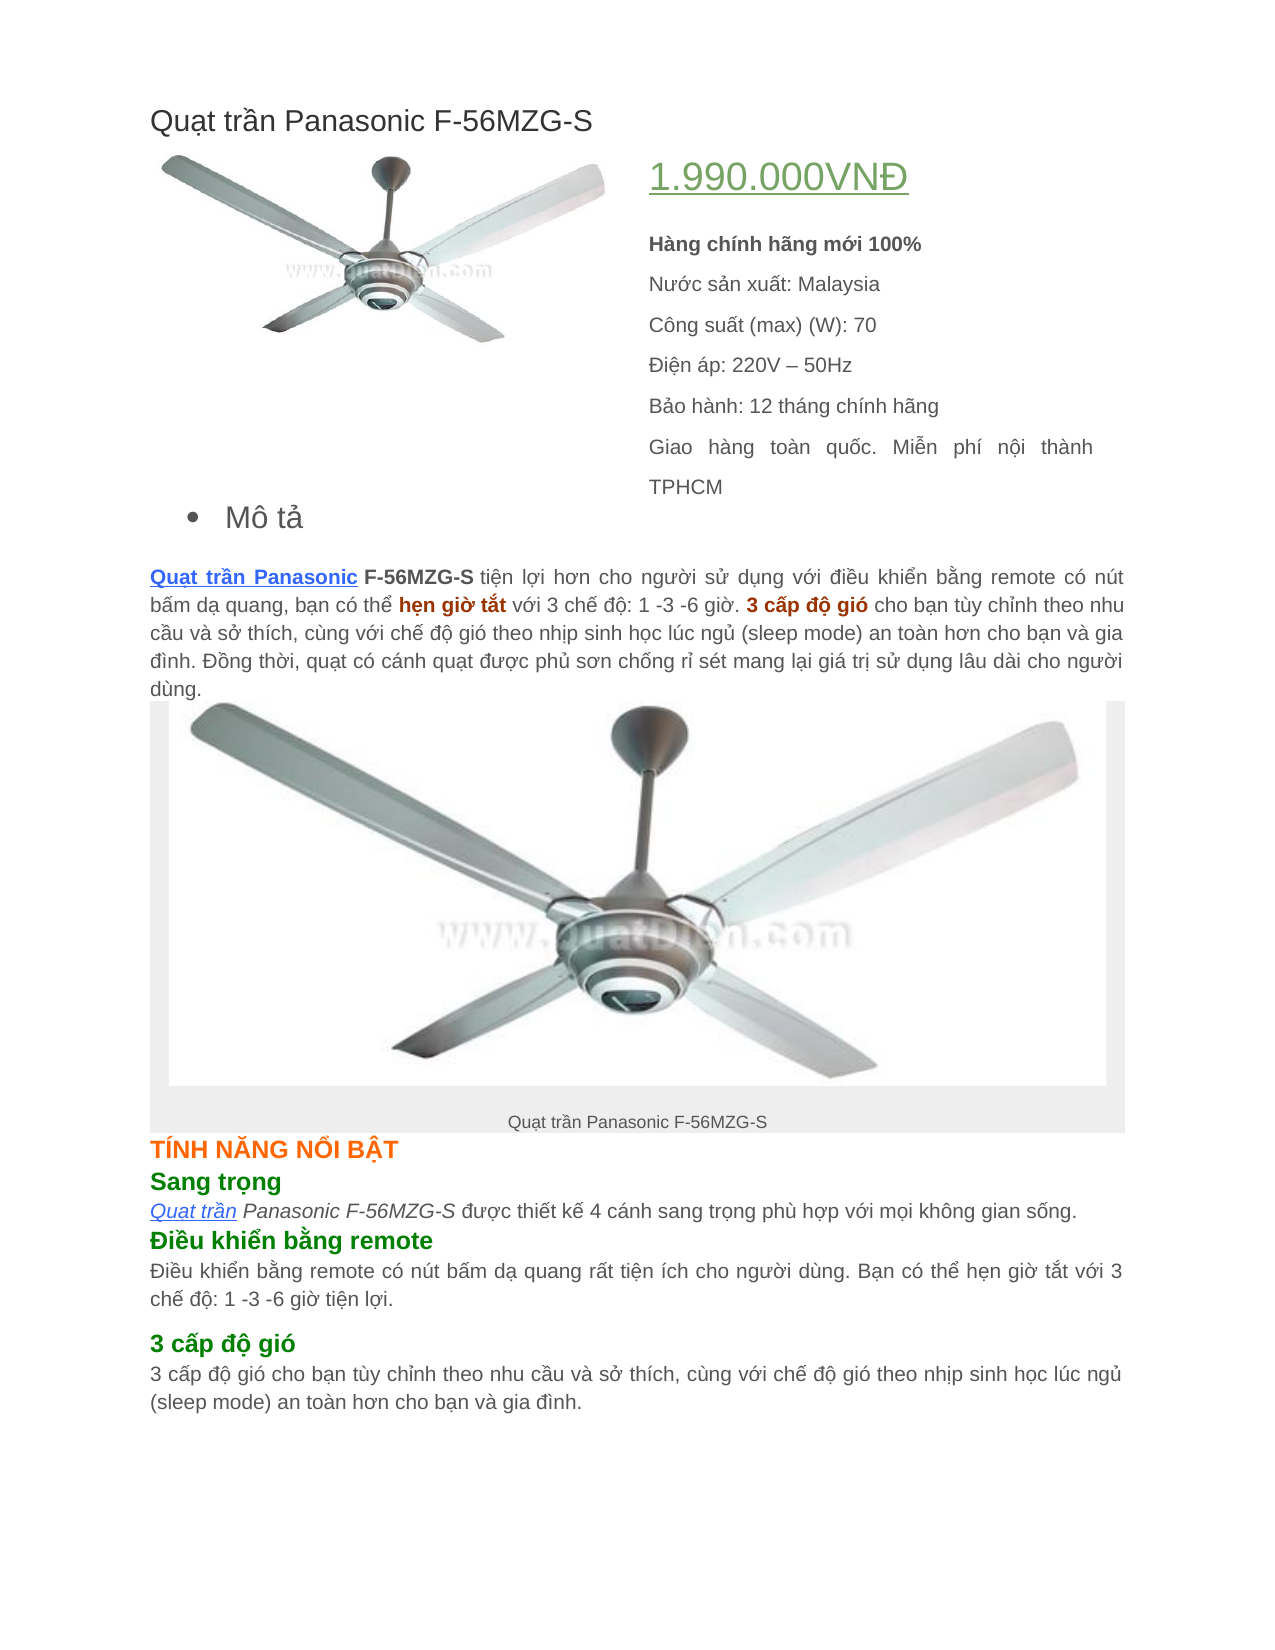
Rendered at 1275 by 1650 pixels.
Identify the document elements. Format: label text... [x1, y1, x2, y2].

subtitle Sang trọng [150, 1164, 1125, 1195]
picture [150, 153, 619, 346]
table_header [139, 154, 637, 499]
text 3 cấp độ gió cho bạn tùy chỉnh theo nhu cầu và sở thích, cùng với chế độ gió theo nhịp sinh học lúc ngủ (sleep mode) an toàn hơn cho bạn và gia đình. [150, 1358, 1125, 1414]
text Quạt trần Panasonic F-56MZG-S tiện lợi hơn cho người sử dụng với điều khiển bằng remote có nút bấm dạ quang, bạn có thể hẹn giờ tắt với 3 chế độ: 1 -3 -6 giờ. 3 cấp độ gió cho bạn tùy chỉnh theo nhu cầu và sở thích, cùng với chế độ gió theo nhịp sinh học lúc ngủ (sleep mode) an toàn hơn cho bạn và gia đình. Đồng thời, quạt có cánh quạt được phủ sơn chống rỉ sét mang lại giá trị sử dụng lâu dài cho người dùng. [150, 560, 1125, 701]
text Quạt trần Panasonic F-56MZG-S [150, 1106, 1125, 1133]
text Quạt trần Panasonic F-56MZG-S được thiết kế 4 cánh sang trọng phù hợp với mọi không gian sống. [150, 1195, 1125, 1223]
subtitle TÍNH NĂNG NỔI BẬT [150, 1133, 1125, 1164]
picture [168, 701, 1107, 1086]
subtitle Điều khiển bằng remote [150, 1223, 1125, 1254]
subtitle 3 cấp độ gió [150, 1326, 1125, 1358]
table_header 1.990.000VNĐ Hàng chính hãng mới 100% Nước sản xuất: Malaysia Công suất (max) (W): 70 Điện áp: 220V – 50Hz Bảo hành: 12 tháng chính hãng Giao hàng toàn quốc. Miễn phí nội thành TPHCM [638, 154, 1136, 499]
text Điều khiển bằng remote có nút bấm dạ quang rất tiện ích cho người dùng. Bạn có thể hẹn giờ tắt với 3 chế độ: 1 -3 -6 giờ tiện lợi. [150, 1254, 1125, 1311]
subtitle Quạt trần Panasonic F-56MZG-S [150, 103, 1125, 138]
subtitle Mô tả [187, 499, 1125, 535]
